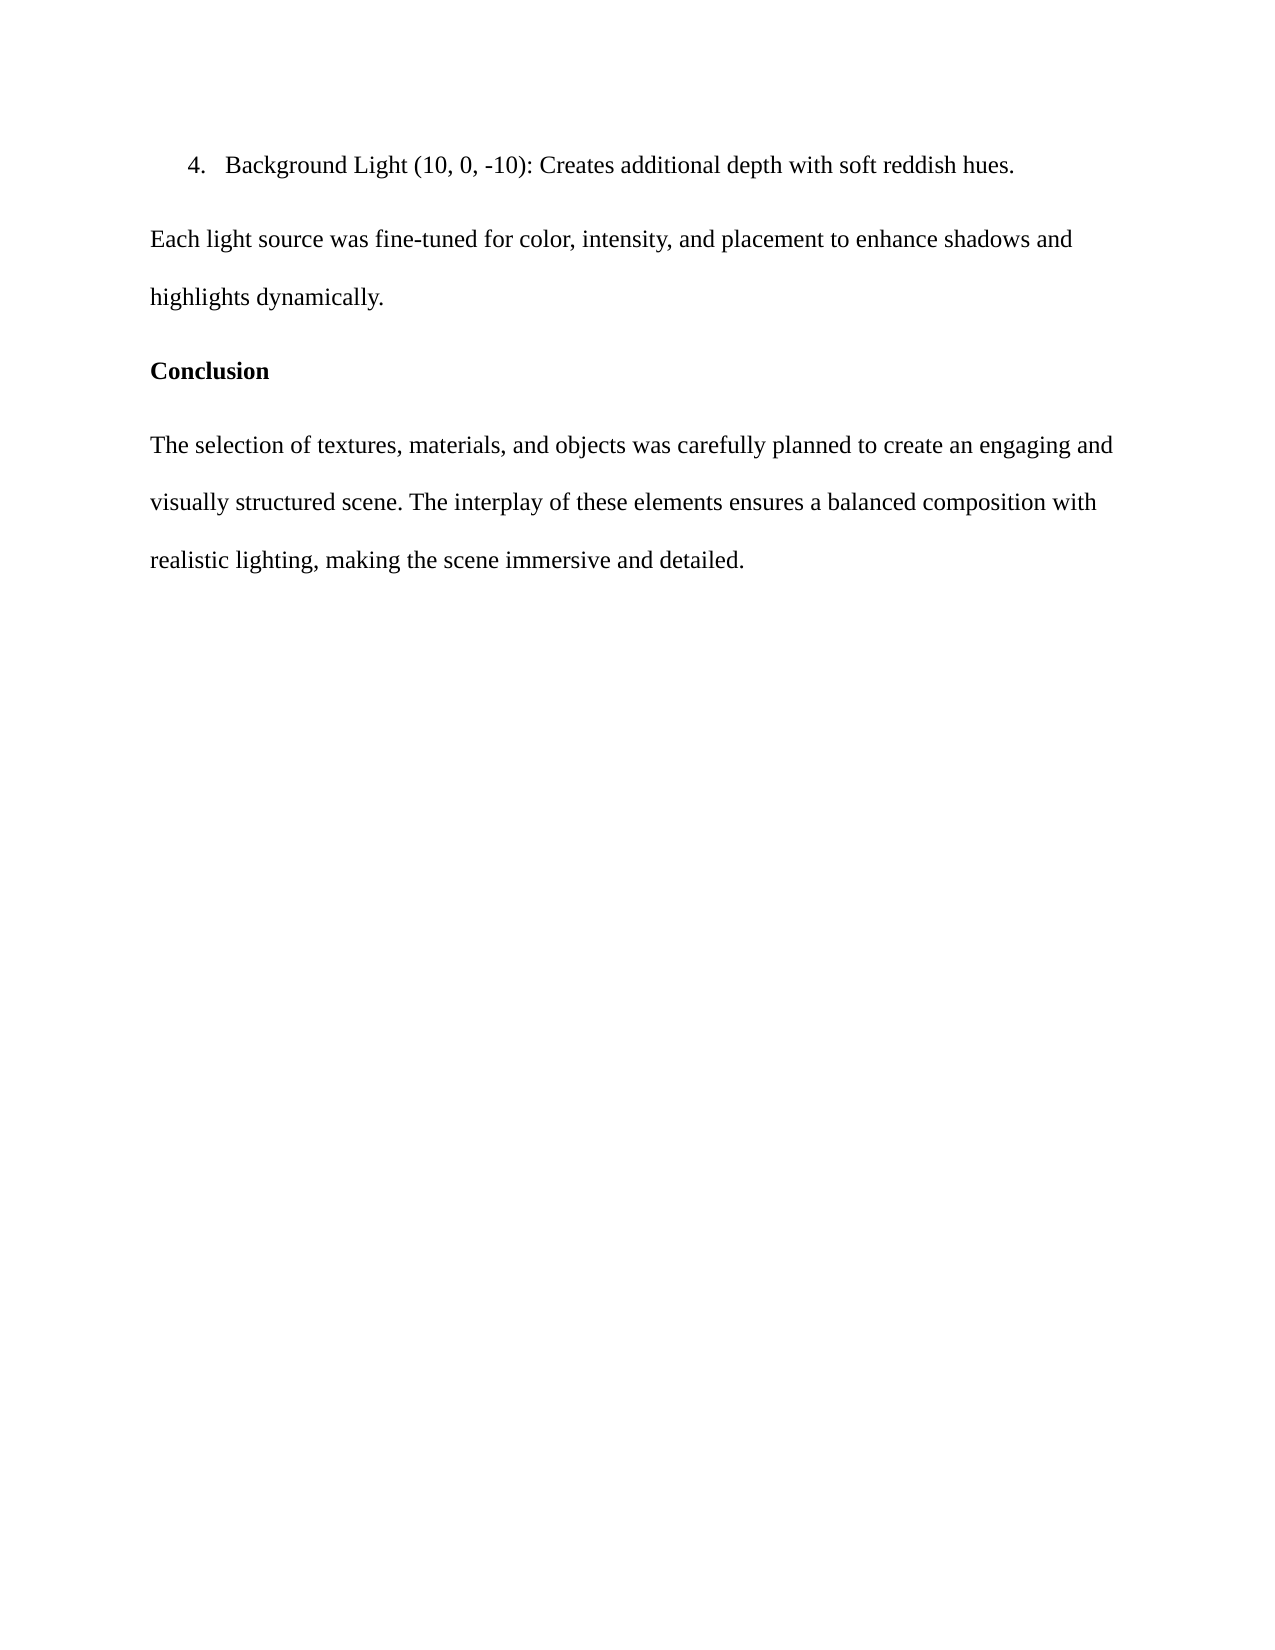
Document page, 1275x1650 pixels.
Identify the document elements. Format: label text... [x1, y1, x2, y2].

text The selection of textures, materials, and objects was carefully planned to create an engaging and visually structured scene. The interplay of these elements ensures a balanced composition with realistic lighting, making the scene immersive and detailed. [150, 430, 1125, 574]
list Background Light (10, 0, -10): Creates additional depth with soft reddish hues. [187, 150, 1125, 179]
text Conclusion [150, 356, 1125, 384]
text Each light source was fine-tuned for color, intensity, and placement to enhance shadows and highlights dynamically. [150, 224, 1125, 310]
